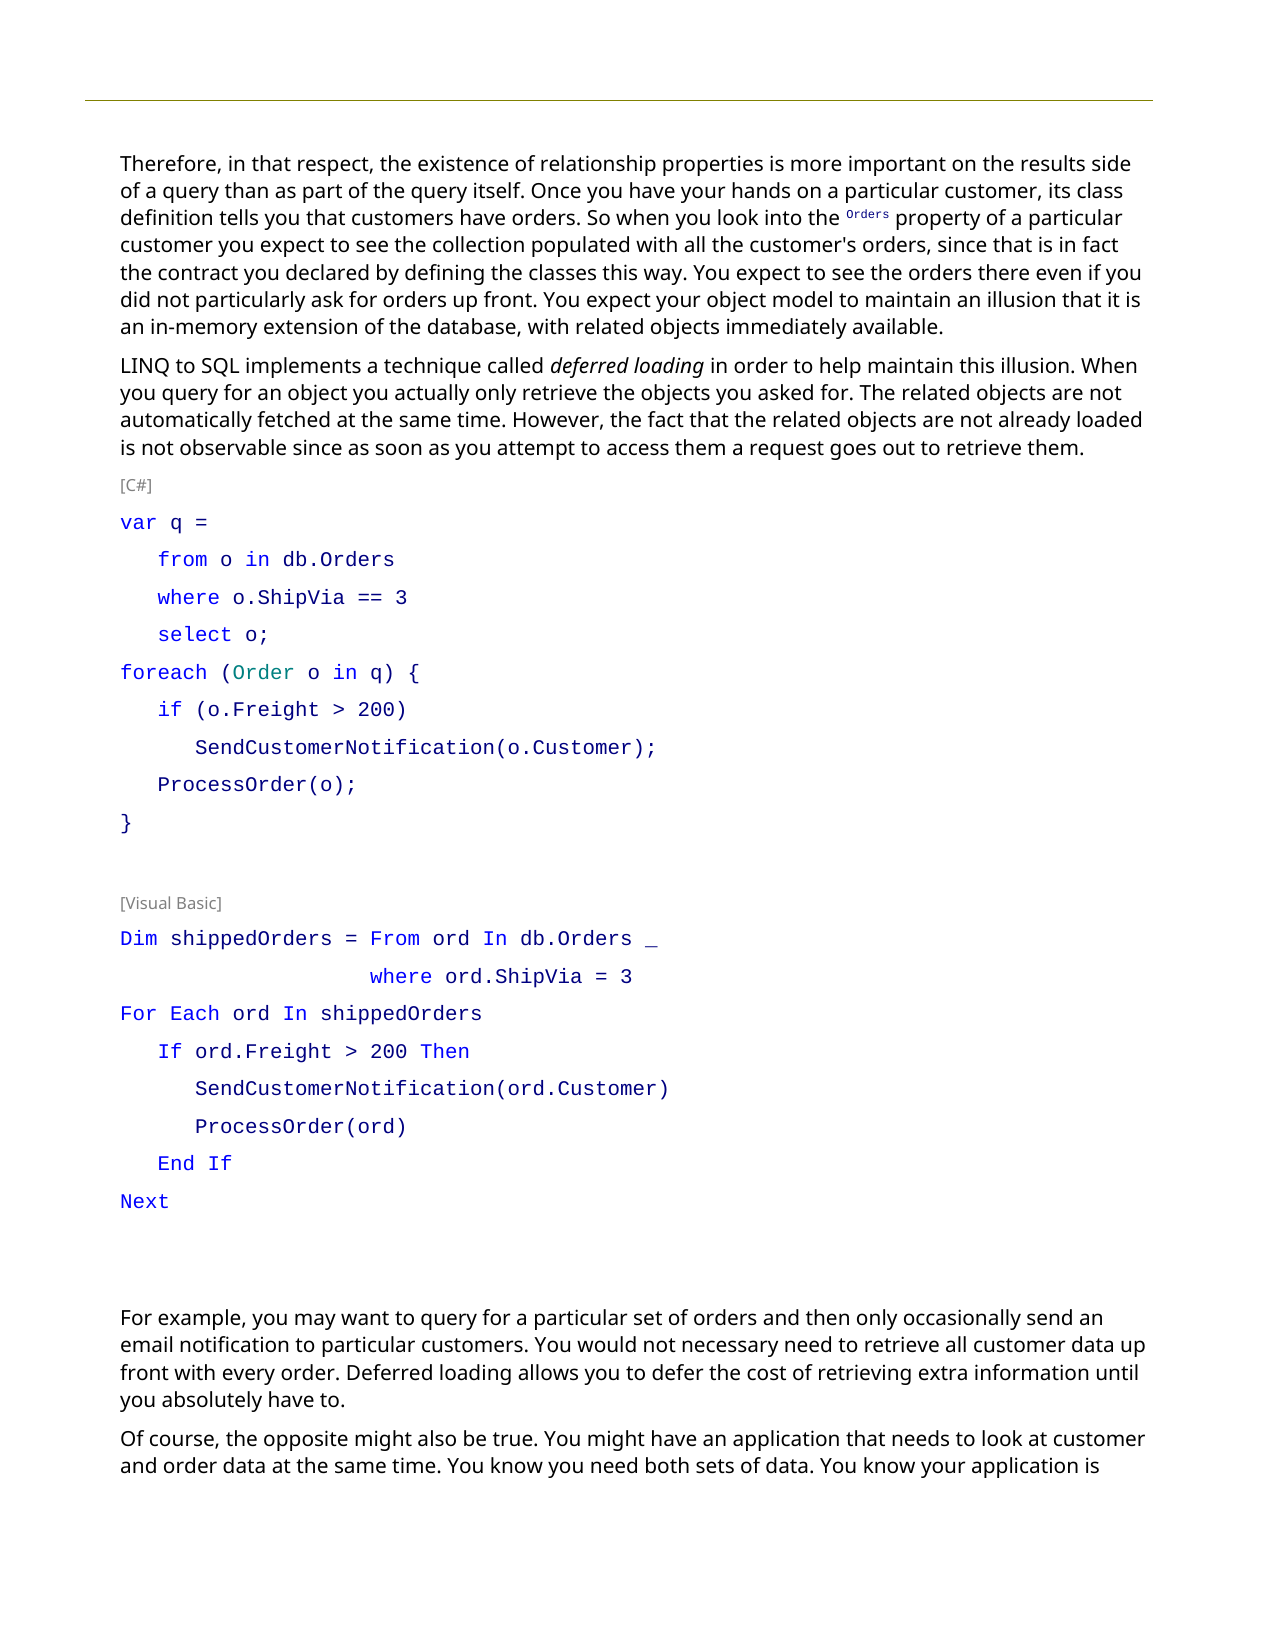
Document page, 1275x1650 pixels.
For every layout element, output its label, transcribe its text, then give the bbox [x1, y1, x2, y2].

text from o in db.Orders [120, 542, 1155, 573]
text For example, you may want to query for a particular set of orders and then only occasionally send an email notification to particular customers. You would not necessary need to retrieve all customer data up front with every order. Deferred loading allows you to defer the cost of retrieving extra information until you absolutely have to. [120, 1304, 1155, 1412]
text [120, 1425, 1155, 1479]
text where ord.ShipVia = 3 [120, 958, 1155, 989]
text SendCustomerNotification(o.Customer); [120, 729, 1155, 760]
text If ord.Freight > 200 Then [120, 1033, 1155, 1064]
text For Each ord In shippedOrders [120, 996, 1155, 1027]
text Dim shippedOrders = From ord In db.Orders _ [120, 921, 1155, 952]
text foreach (Order o in q) { [120, 654, 1155, 685]
text select o; [120, 617, 1155, 648]
text } [120, 804, 1155, 835]
text Therefore, in that respect, the existence of relationship properties is more important on the results side of a query than as part of the query itself. Once you have your hands on a particular customer, its class definition tells you that customers have orders. So when you look into the Orders property of a particular customer you expect to see the collection populated with all the customer's orders, since that is in fact the contract you declared by defining the classes this way. You expect to see the orders there even if you did not particularly ask for orders up front. You expect your object model to maintain an illusion that it is an in-memory extension of the database, with related objects immediately available. [120, 150, 1155, 339]
text LINQ to SQL implements a technique called deferred loading in order to help maintain this illusion. When you query for an object you actually only retrieve the objects you asked for. The related objects are not automatically fetched at the same time. However, the fact that the related objects are not already loaded is not observable since as soon as you attempt to access them a request goes out to retrieve them. [120, 352, 1155, 460]
text var q = [120, 504, 1155, 535]
text ProcessOrder(ord) [120, 1108, 1155, 1139]
text [Visual Basic] [120, 887, 1155, 914]
text ProcessOrder(o); [120, 767, 1155, 798]
text where o.ShipVia == 3 [120, 579, 1155, 610]
text [C#] [120, 467, 1155, 498]
text if (o.Freight > 200) [120, 692, 1155, 723]
text Next [120, 1183, 1155, 1214]
text End If [120, 1146, 1155, 1177]
text SendCustomerNotification(ord.Customer) [120, 1071, 1155, 1102]
